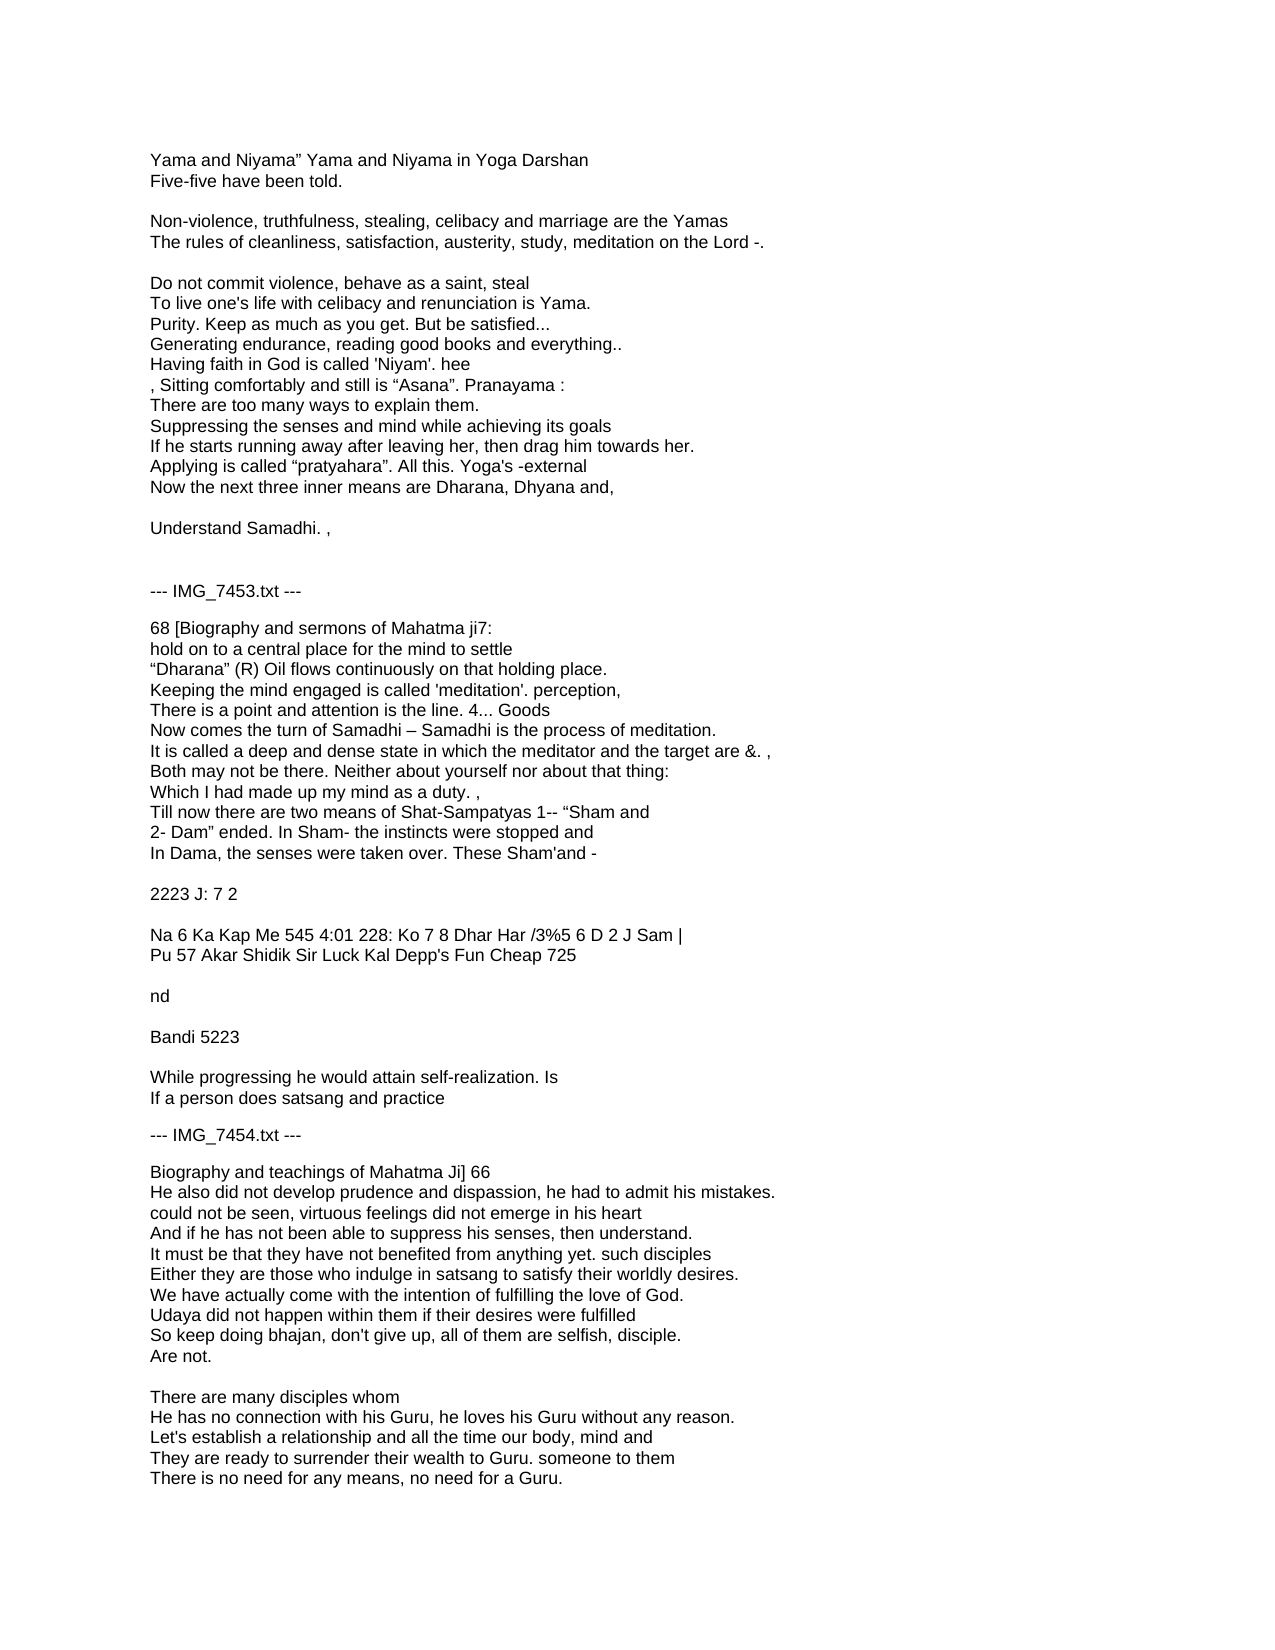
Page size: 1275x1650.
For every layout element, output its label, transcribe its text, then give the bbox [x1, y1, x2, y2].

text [150, 1162, 1125, 1488]
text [150, 150, 1125, 564]
text --- IMG_7454.txt --- [150, 1125, 1125, 1145]
text --- IMG_7453.txt --- [150, 581, 1125, 601]
text 68 [Biography and sermons of Mahatma ji7: hold on to a central place for the mind to settle “Dharana” (R) Oil flows continuously on that holding place. Keeping the mind engaged is called 'meditation'. perception, There is a point and attention is the line. 4... Goods Now comes the turn of Samadhi – Samadhi is the process of meditation. It is called a deep and dense state in which the meditator and the target are &. , Both may not be there. Neither about yourself nor about that thing: Which I had made up my mind as a duty. , Till now there are two means of Shat-Sampatyas 1-- “Sham and 2- Dam” ended. In Sham- the instincts were stopped and In Dama, the senses were taken over. These Sham'and - 2223 J: 7 2 Na 6 Ka Kap Me 545 4:01 228: Ko 7 8 Dhar Har /3%5 6 D 2 J Sam | Pu 57 Akar Shidik Sir Luck Kal Depp's Fun Cheap 725 nd Bandi 5223 While progressing he would attain self-realization. Is If a person does satsang and practice [150, 618, 1125, 1108]
